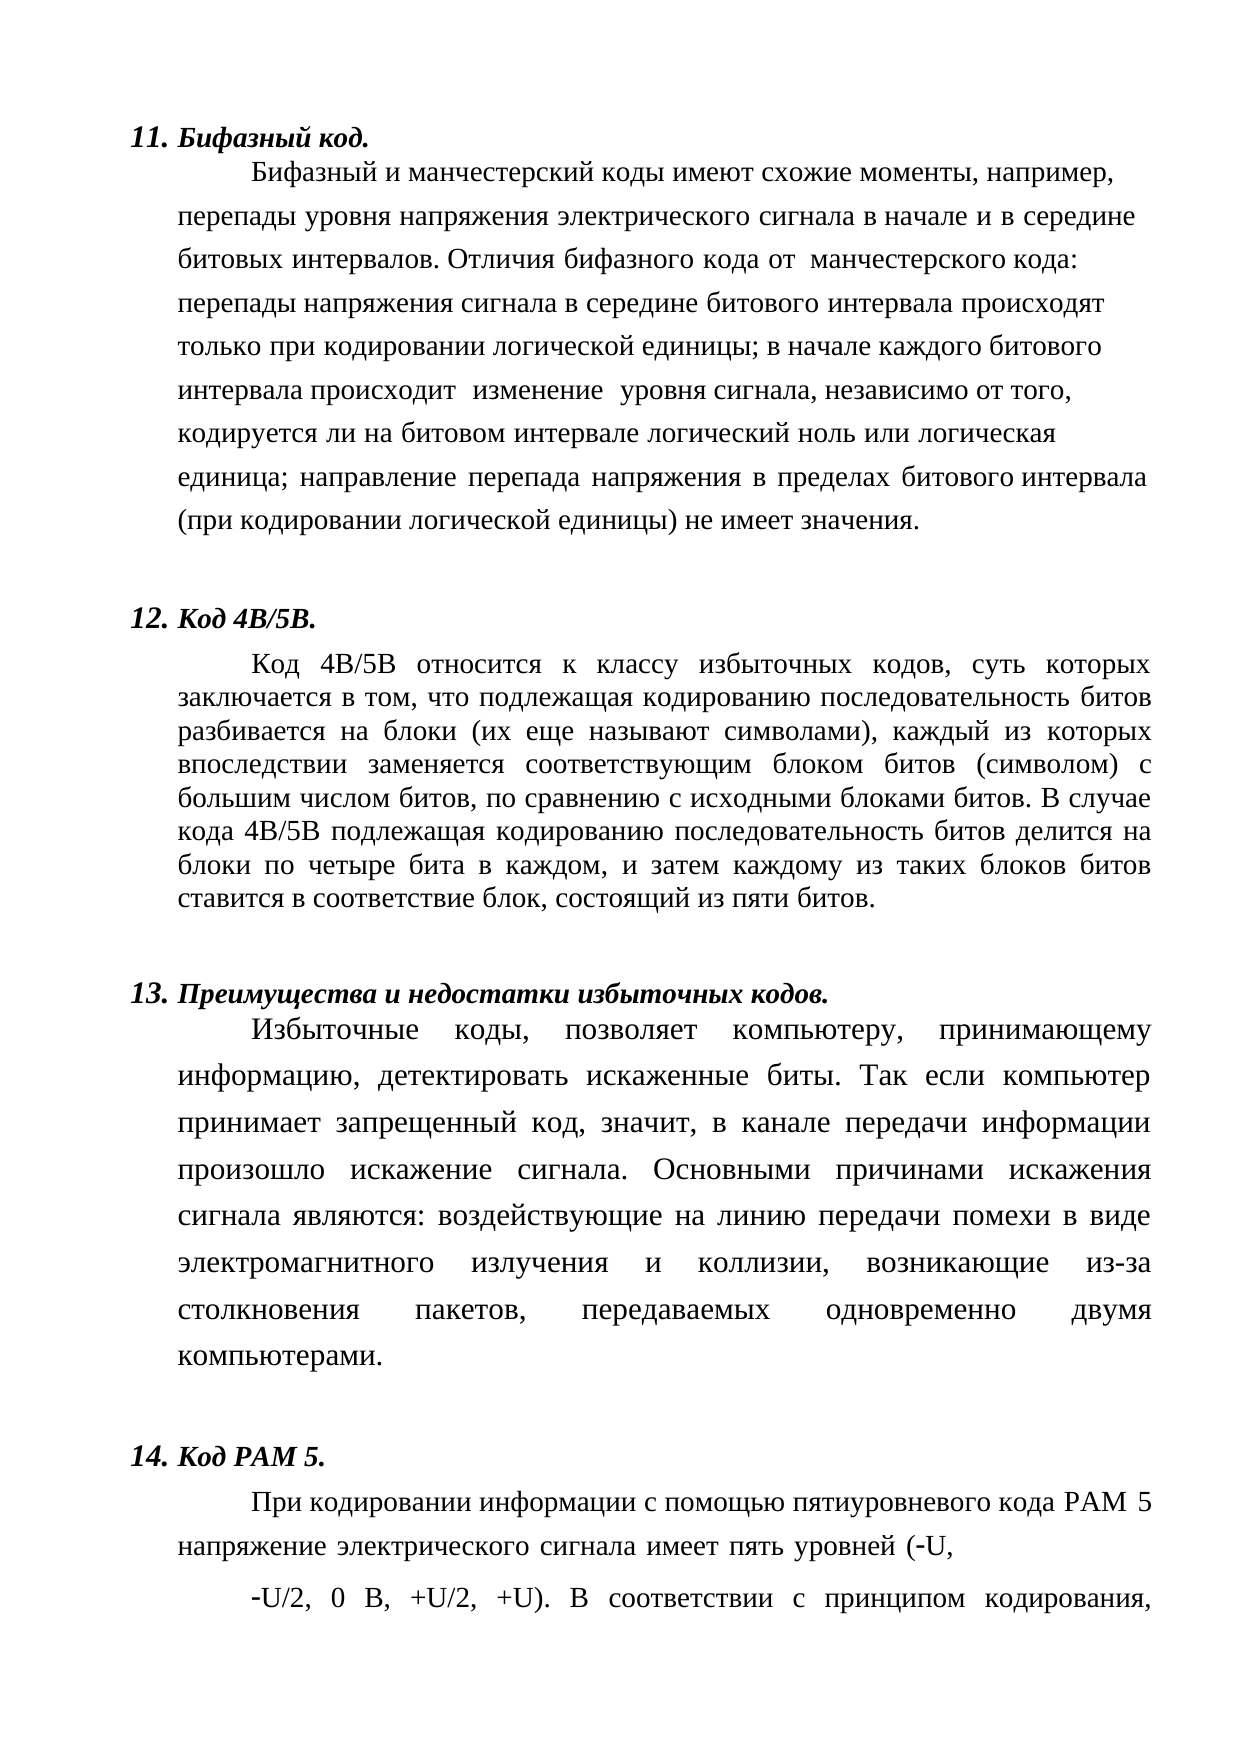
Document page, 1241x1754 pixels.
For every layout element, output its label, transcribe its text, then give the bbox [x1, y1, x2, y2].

list Код РАМ 5. [130, 1438, 1152, 1474]
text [177, 1581, 1152, 1614]
list Бифазный код. [130, 118, 1152, 154]
list Код 4В/5В относится к классу избыточных кодов, суть которых заключается в том, что подлежащая кодированию последовательность битов разбивается на блоки (их еще называют символами), каждый из которых впоследствии заменяется соответствующим блоком битов (символом) с большим числом битов, по сравнению с исходными блоками битов. В случае кода 4В/5В подлежащая кодированию последовательность битов делится на блоки по четыре бита в каждом, и затем каждому из таких блоков битов ставится в соответствие блок, состоящий из пяти битов. [177, 646, 1152, 914]
text Бифазный и манчестерский коды имеют схожие моменты, например, перепады уровня напряжения электрического сигнала в начале и в середине битовых интервалов. Отличия бифазного кода от манчестерского кода: перепады напряжения сигнала в середине битового интервала происходят только при кодировании логической единицы; в начале каждого битового интервала происходит изменение уровня сигнала, независимо от того, кодируется ли на битовом интервале логический ноль или логическая единица; направление перепада напряжения в пределах битового интервала (при кодировании логической единицы) не имеет значения. [177, 154, 1152, 536]
text При кодировании информации с помощью пятиуровневого кода РАМ 5 напряжение электрического сигнала имеет пять уровней (U, [177, 1484, 1152, 1561]
text Избыточные коды, позволяет компьютеру, принимающему информацию, детектировать искаженные биты. Так если компьютер принимает запрещенный код, значит, в канале передачи информации произошло искажение сигнала. Основными причинами искажения сигнала являются: воздействующие на линию передачи помехи в виде электромагнитного излучения и коллизии, возникающие из-за столкновения пакетов, передаваемых одновременно двумя компьютерами. [177, 1010, 1152, 1373]
list Код 4В/5В. [130, 599, 1152, 635]
list Преимущества и недостатки избыточных кодов. [130, 974, 1152, 1010]
